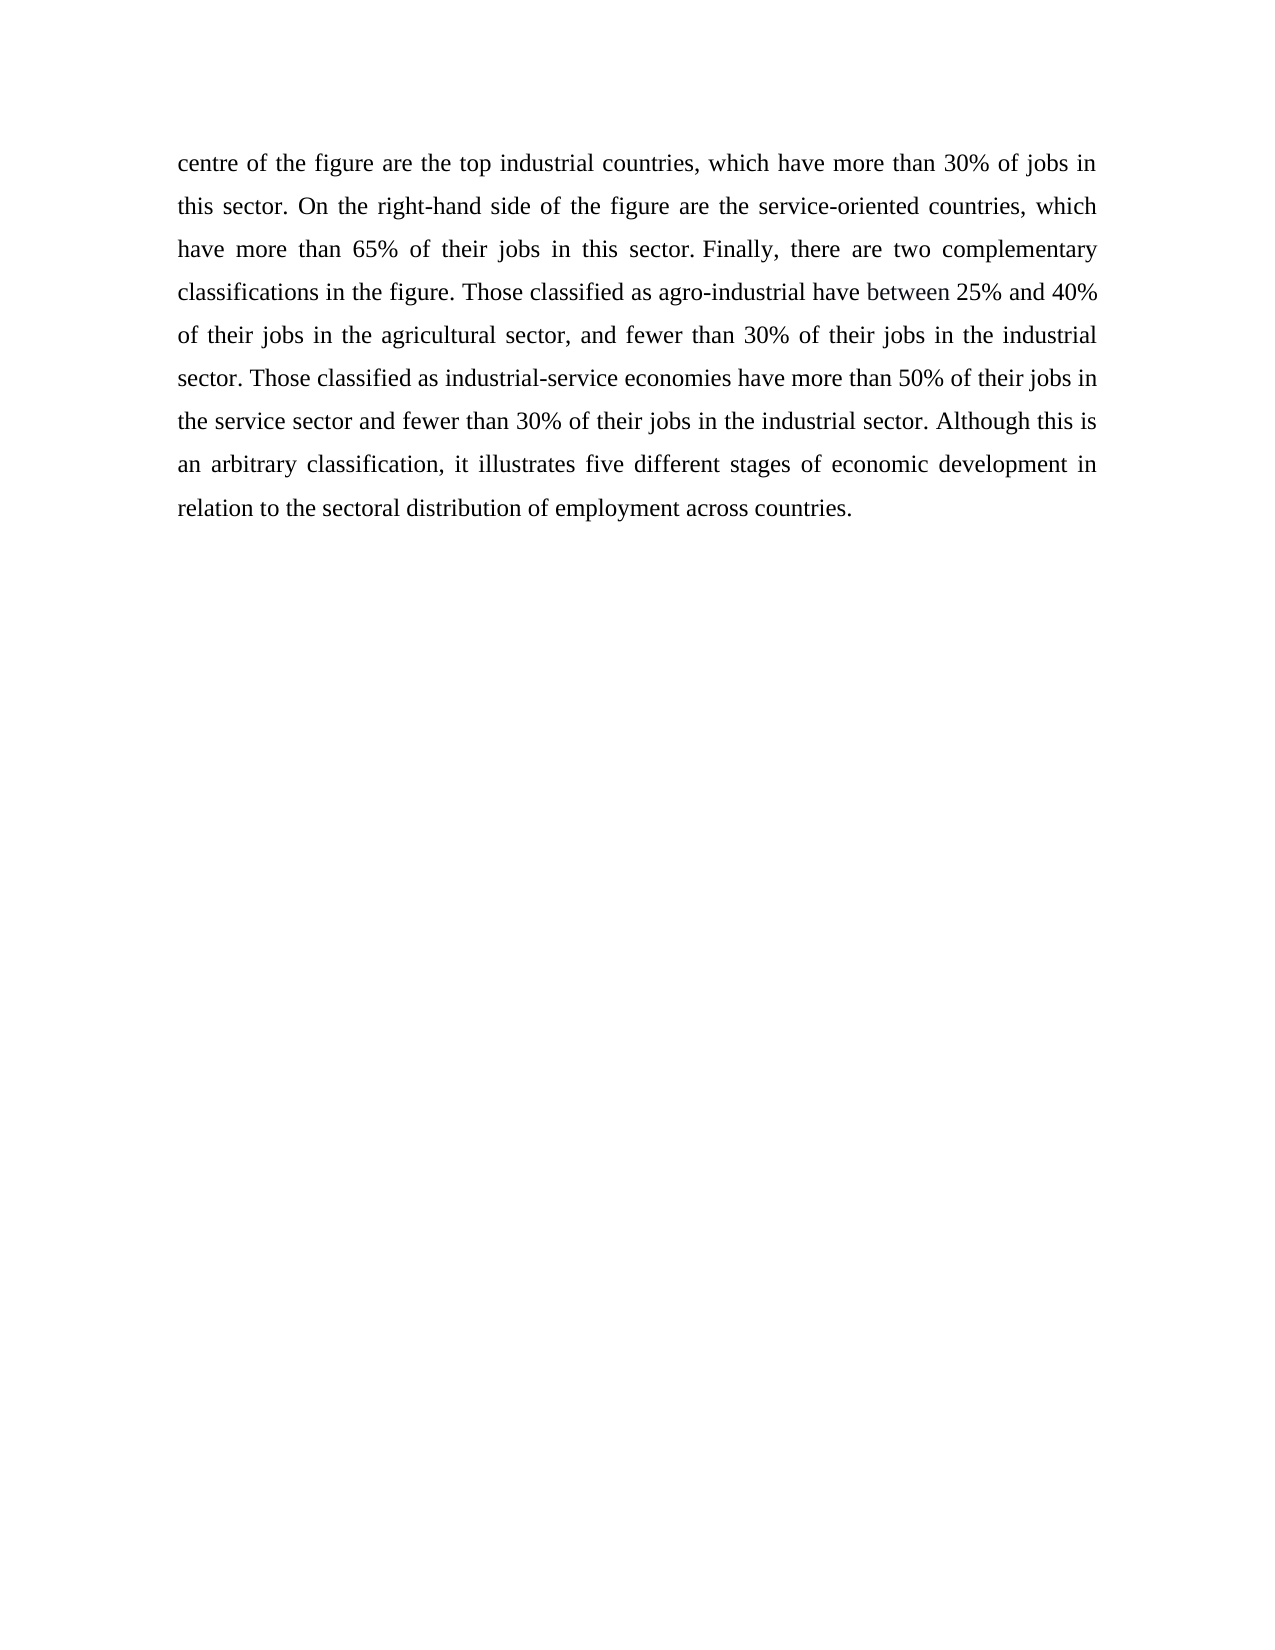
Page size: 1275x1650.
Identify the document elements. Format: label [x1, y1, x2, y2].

text [177, 148, 1098, 521]
